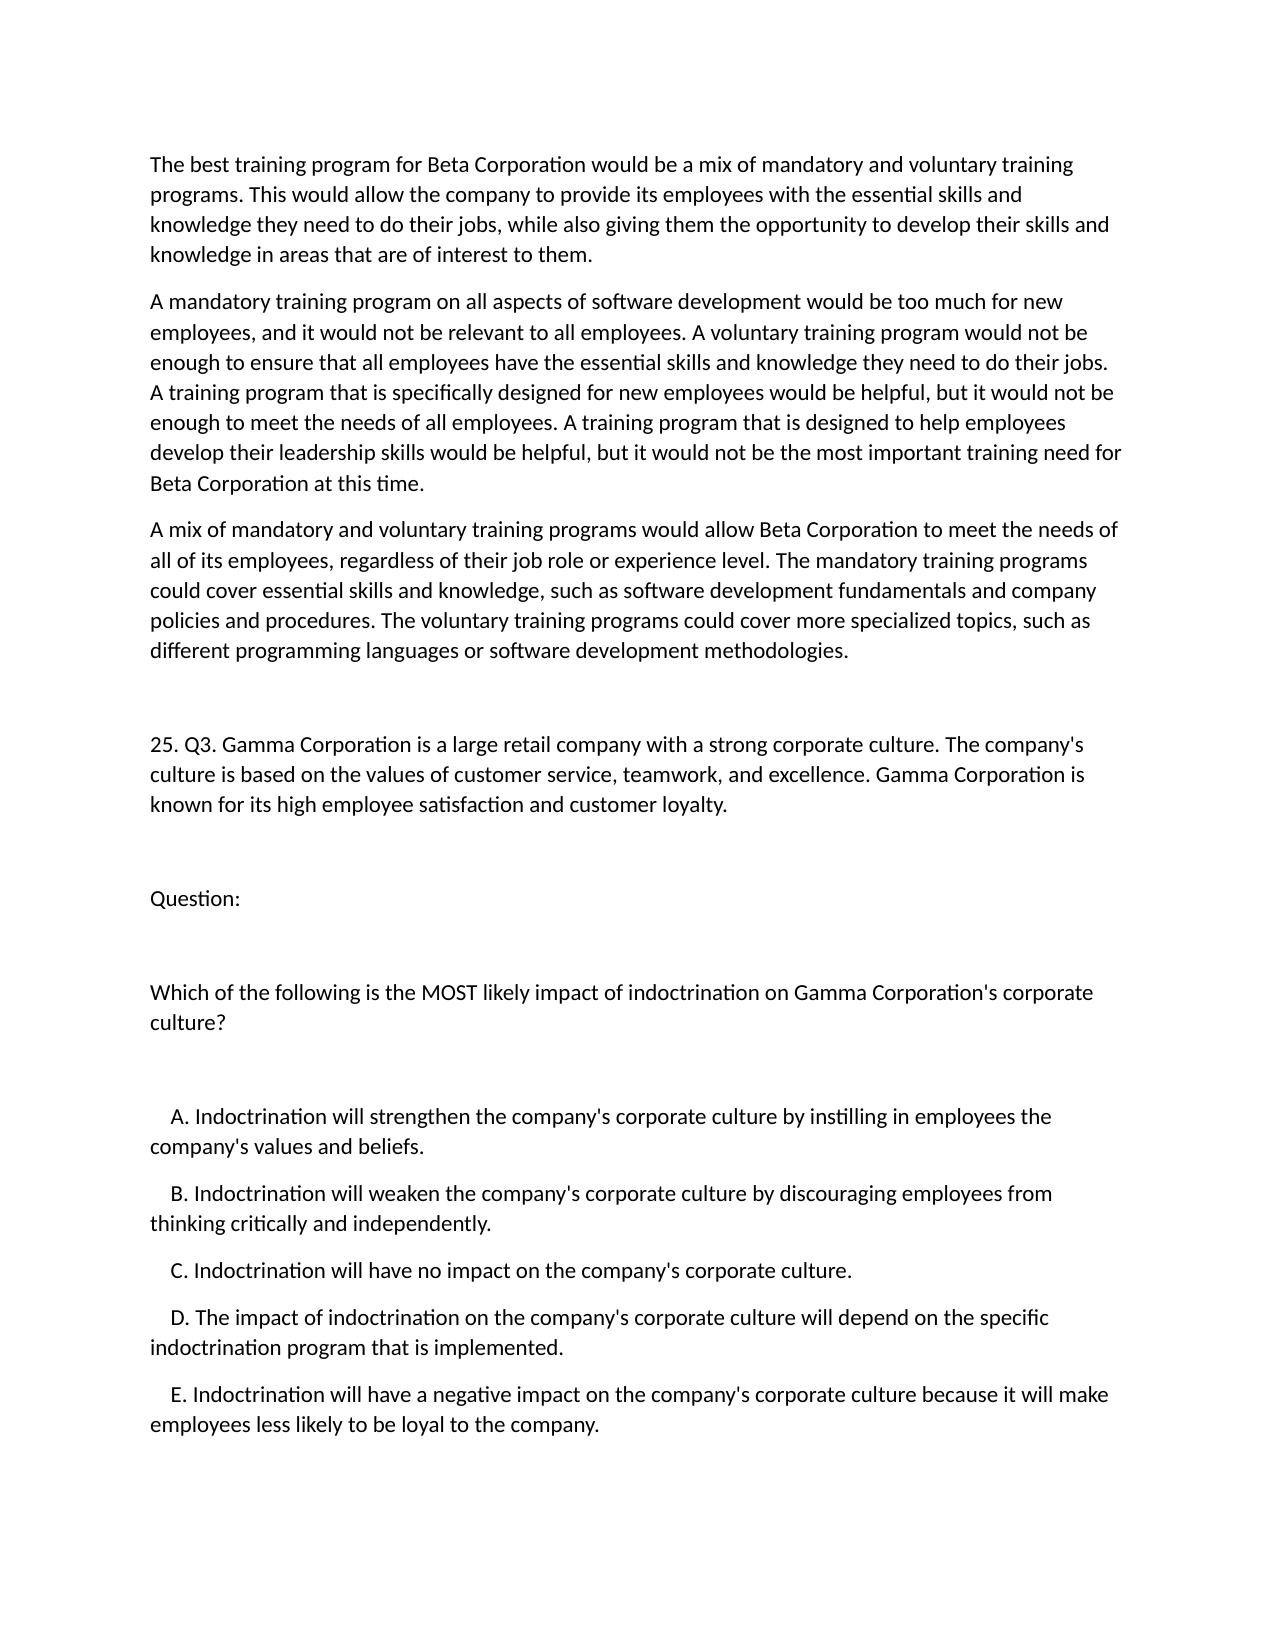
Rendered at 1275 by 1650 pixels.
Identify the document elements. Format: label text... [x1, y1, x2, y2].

text A mandatory training program on all aspects of software development would be too much for new employees, and it would not be relevant to all employees. A voluntary training program would not be enough to ensure that all employees have the essential skills and knowledge they need to do their jobs. A training program that is specifically designed for new employees would be helpful, but it would not be enough to meet the needs of all employees. A training program that is designed to help employees develop their leadership skills would be helpful, but it would not be the most important training need for Beta Corporation at this time. [150, 287, 1125, 497]
text Which of the following is the MOST likely impact of indoctrination on Gamma Corporation's corporate culture? [150, 978, 1125, 1036]
text 25. Q3. Gamma Corporation is a large retail company with a strong corporate culture. The company's culture is based on the values of customer service, teamwork, and excellence. Gamma Corporation is known for its high employee satisfaction and customer loyalty. [150, 730, 1125, 819]
text Question: [150, 884, 1125, 912]
text D. The impact of indoctrination on the company's corporate culture will depend on the specific indoctrination program that is implemented. [150, 1303, 1125, 1361]
text A mix of mandatory and voluntary training programs would allow Beta Corporation to meet the needs of all of its employees, regardless of their job role or experience level. The mandatory training programs could cover essential skills and knowledge, such as software development fundamentals and company policies and procedures. The voluntary training programs could cover more specialized topics, such as different programming languages or software development methodologies. [150, 516, 1125, 664]
text A. Indoctrination will strengthen the company's corporate culture by instilling in employees the company's values and beliefs. [150, 1102, 1125, 1160]
text The best training program for Beta Corporation would be a mix of mandatory and voluntary training programs. This would allow the company to provide its employees with the essential skills and knowledge they need to do their jobs, while also giving them the opportunity to develop their skills and knowledge in areas that are of interest to them. [150, 150, 1125, 269]
text C. Indoctrination will have no impact on the company's corporate culture. [150, 1256, 1125, 1284]
text E. Indoctrination will have a negative impact on the company's corporate culture because it will make employees less likely to be loyal to the company. [150, 1380, 1125, 1438]
text B. Indoctrination will weaken the company's corporate culture by discouraging employees from thinking critically and independently. [150, 1179, 1125, 1237]
